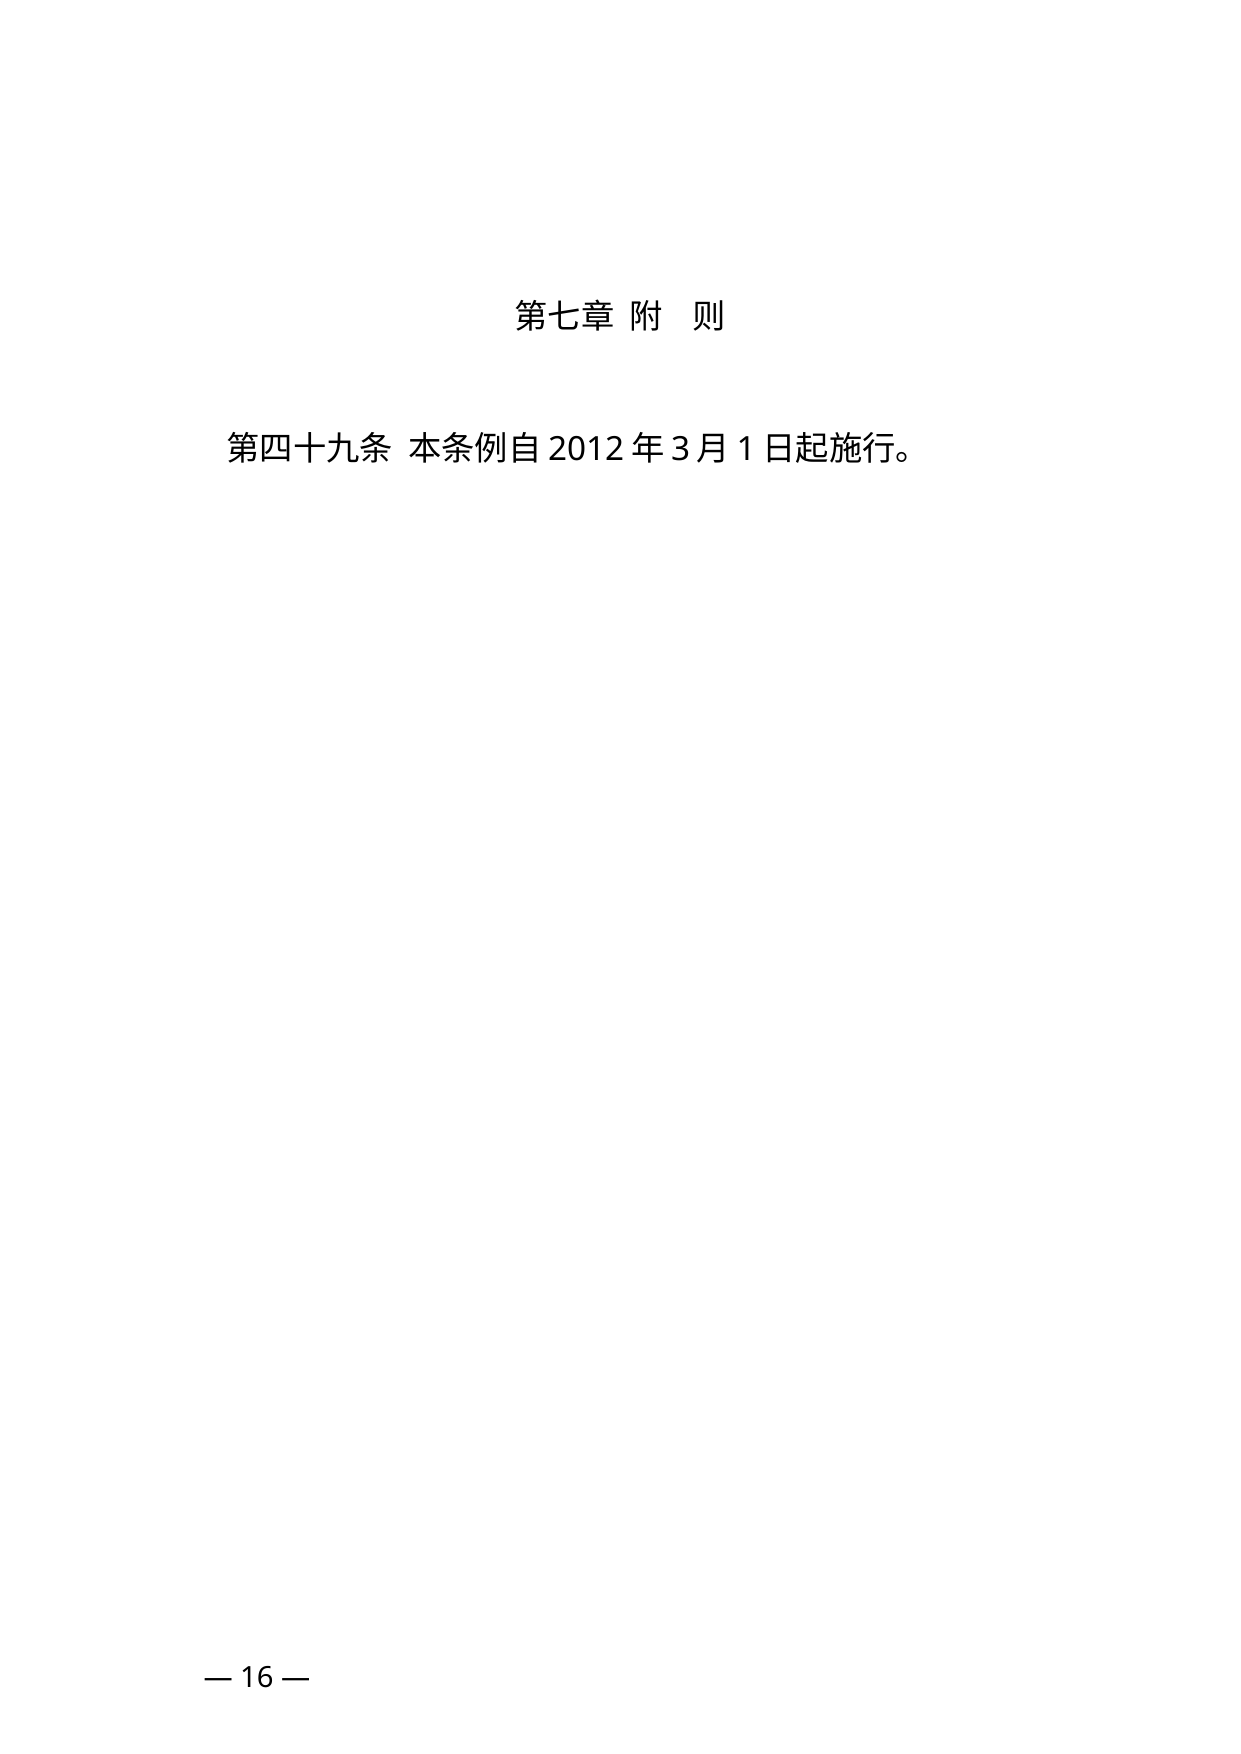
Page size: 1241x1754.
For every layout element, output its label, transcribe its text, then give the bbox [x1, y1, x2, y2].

text 第四十九条 本条例自2012年3月1日起施行。 [159, 413, 1081, 479]
subtitle 第七章 附 则 [159, 281, 1081, 347]
